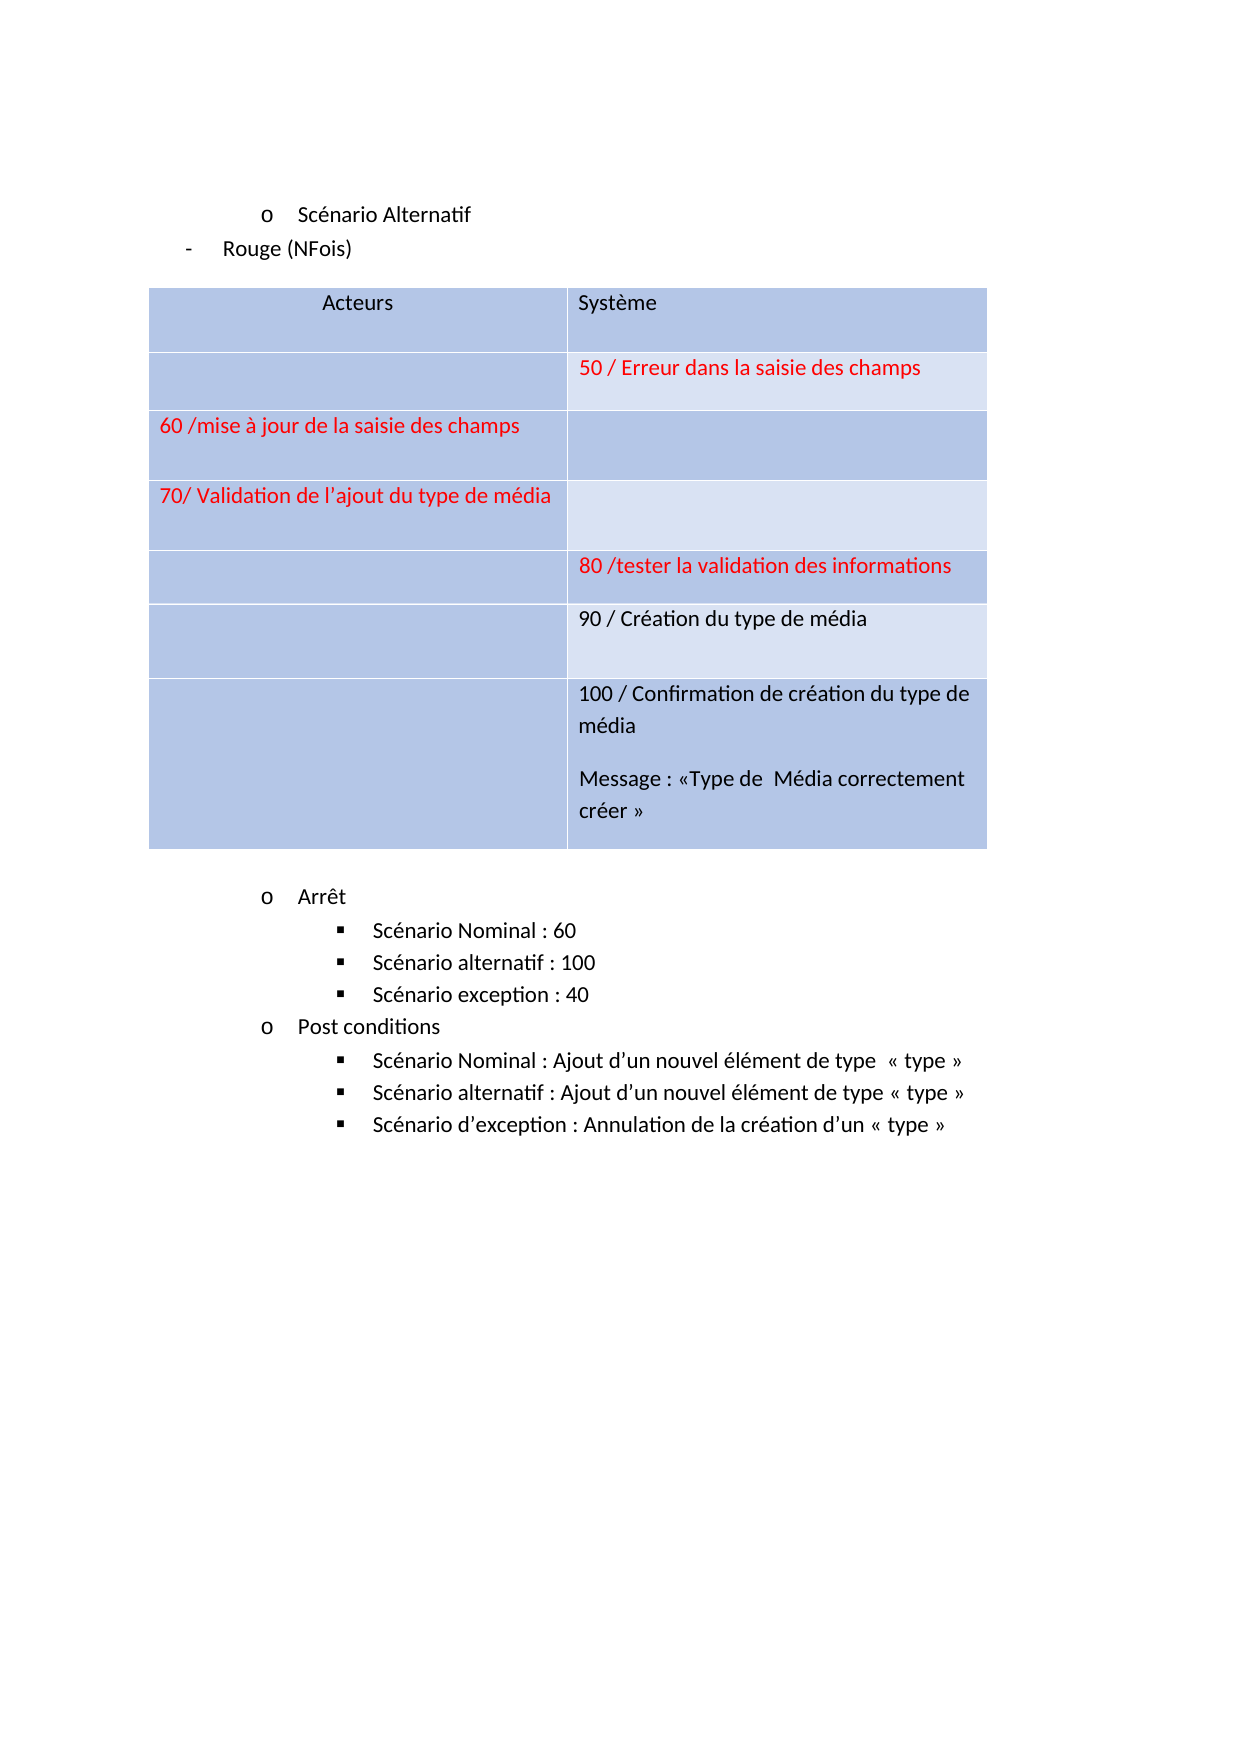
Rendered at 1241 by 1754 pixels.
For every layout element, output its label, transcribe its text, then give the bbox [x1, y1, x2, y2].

list Scénario alternatif : Ajout d’un nouvel élément de type « type » [335, 1078, 1093, 1106]
table_header Acteurs [149, 288, 567, 352]
list Scénario exception : 40 [335, 980, 1093, 1008]
list Scénario alternatif : 100 [335, 948, 1093, 976]
table_cell [149, 605, 567, 678]
table_cell 50 / Erreur dans la saisie des champs [568, 353, 987, 410]
list Scénario Nominal : 60 [335, 916, 1093, 944]
table_cell [149, 551, 567, 603]
list Scénario Nominal : Ajout d’un nouvel élément de type « type » [335, 1046, 1093, 1074]
table_cell [149, 353, 567, 410]
list Scénario Alternatif [260, 201, 1093, 230]
table_header Système [568, 288, 987, 352]
table_cell [149, 679, 567, 849]
list Rouge (NFois) [185, 234, 1093, 262]
table_cell 100 / Confirmation de création du type de média Message : «Type de Média correctement créer » [568, 679, 987, 849]
table_cell [568, 411, 987, 480]
table_cell 70/ Validation de l’ajout du type de média [149, 481, 567, 550]
table_cell 80 /tester la validation des informations [568, 551, 987, 603]
table_cell [568, 481, 987, 550]
table_cell 90 / Création du type de média [568, 605, 987, 678]
list Post conditions [260, 1012, 1093, 1042]
list Arrêt [260, 882, 1093, 911]
table_cell 60 /mise à jour de la saisie des champs [149, 411, 567, 480]
list Scénario d’exception : Annulation de la création d’un « type » [335, 1110, 1093, 1138]
